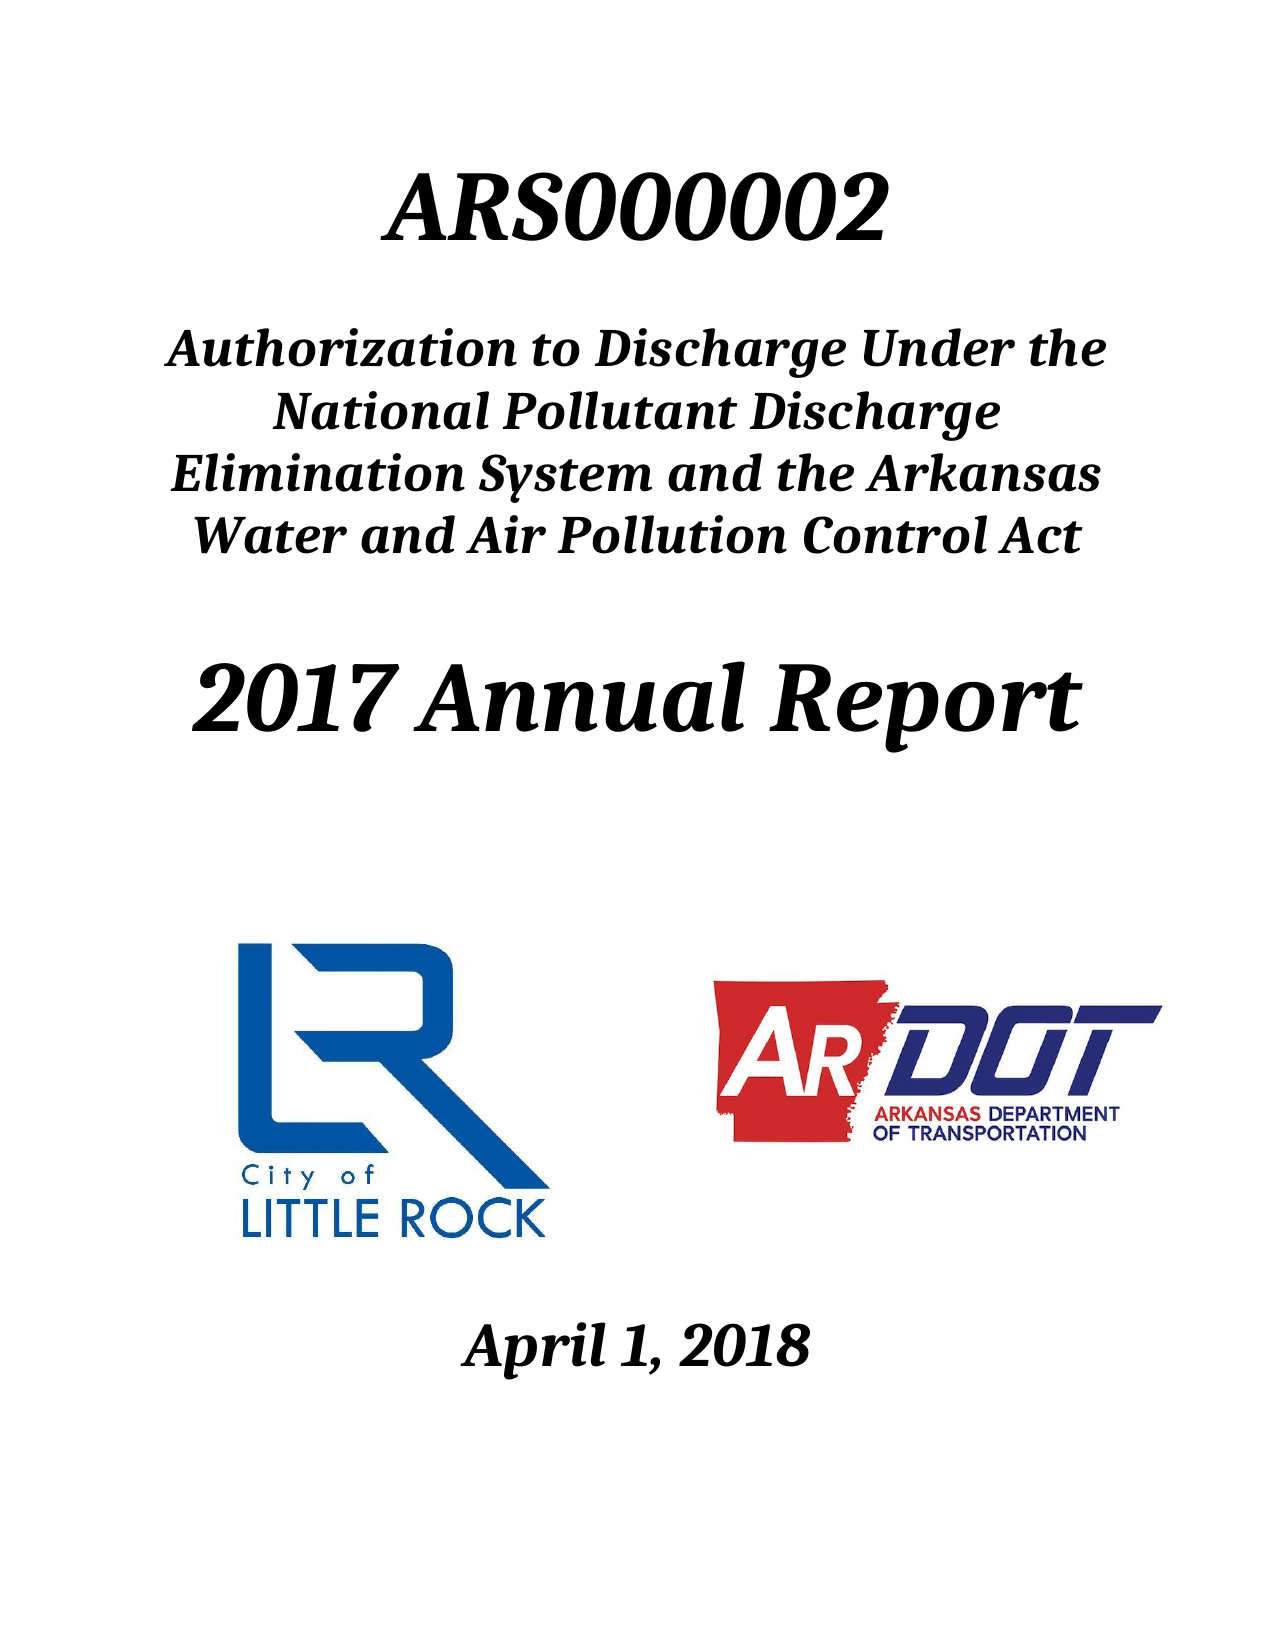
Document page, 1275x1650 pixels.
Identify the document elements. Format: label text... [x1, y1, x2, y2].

title 2017 Annual Report [150, 641, 1125, 756]
title Authorization to Discharge Under the National Pollutant Discharge Elimination System and the Arkansas Water and Air Pollution Control Act [150, 318, 1125, 567]
title ARS000002 [150, 150, 1125, 265]
title April 1, 2018 [150, 1311, 1125, 1382]
picture [712, 918, 1163, 1219]
picture [210, 918, 578, 1286]
